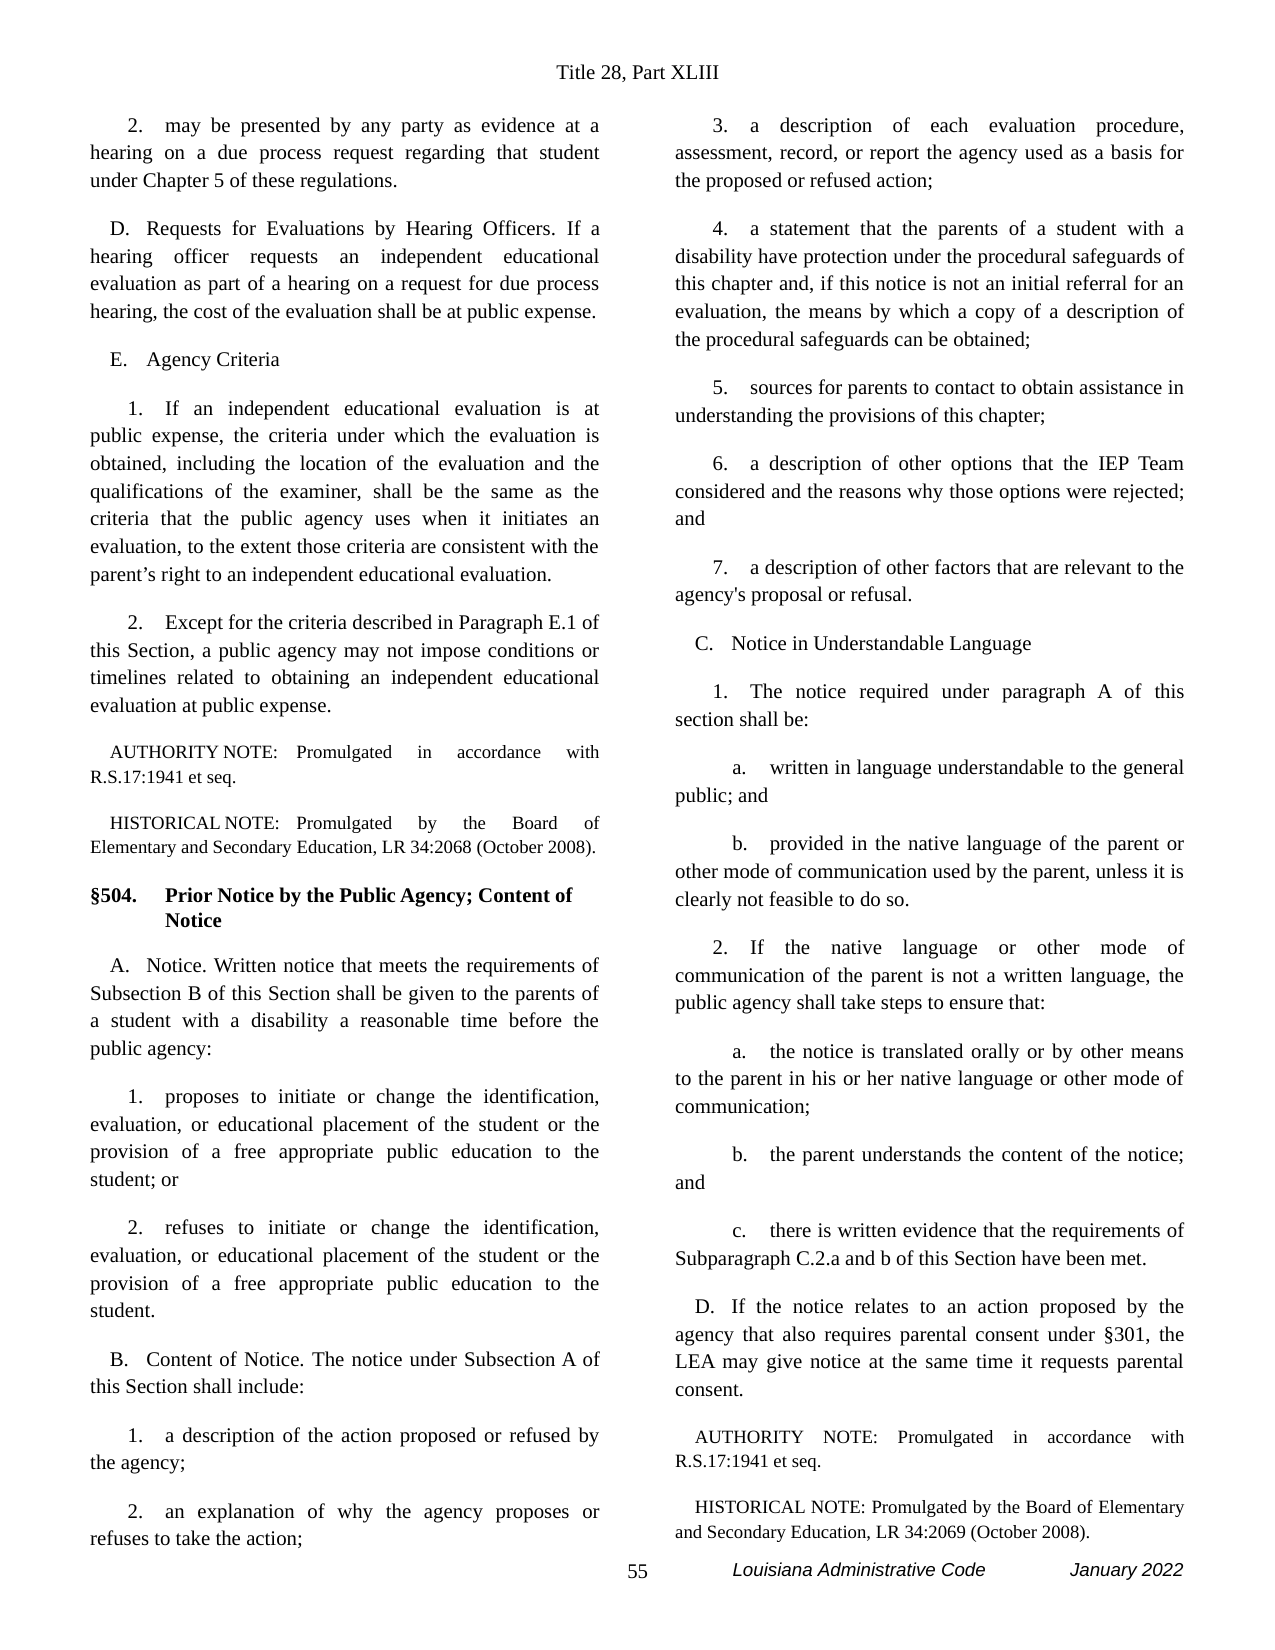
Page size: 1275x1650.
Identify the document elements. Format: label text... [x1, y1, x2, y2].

text AUTHORITY NOTE: Promulgated in accordance with R.S.17:1941 et seq. [90, 741, 600, 787]
text 1. proposes to initiate or change the identification, evaluation, or educational placement of the student or the provision of a free appropriate public education to the student; or [90, 1084, 600, 1191]
text B. Content of Notice. The notice under Subsection A of this Section shall include: [90, 1347, 600, 1398]
text 2. refuses to initiate or change the identification, evaluation, or educational placement of the student or the provision of a free appropriate public education to the student. [90, 1215, 600, 1322]
text 2. an explanation of why the agency proposes or refuses to take the action; [90, 1499, 600, 1550]
text 2. Except for the criteria described in Paragraph E.1 of this Section, a public agency may not impose conditions or timelines related to obtaining an independent educational evaluation at public expense. [90, 610, 600, 717]
text D. Requests for Evaluations by Hearing Officers. If a hearing officer requests an independent educational evaluation as part of a hearing on a request for due process hearing, the cost of the evaluation shall be at public expense. [90, 216, 600, 323]
text D. If the notice relates to an action proposed by the agency that also requires parental consent under §301, the LEA may give notice at the same time it requests parental consent. [675, 1294, 1185, 1401]
text §504. Prior Notice by the Public Agency; Content of Notice [90, 882, 600, 932]
text 6. a description of other options that the IEP Team considered and the reasons why those options were rejected; and [675, 451, 1185, 530]
text A. Notice. Written notice that meets the requirements of Subsection B of this Section shall be given to the parents of a student with a disability a reasonable time before the public agency: [90, 953, 600, 1060]
text 1. a description of the action proposed or refused by the agency; [90, 1423, 600, 1474]
text a. written in language understandable to the general public; and [675, 755, 1185, 807]
text AUTHORITY NOTE: Promulgated in accordance with R.S.17:1941 et seq. [675, 1426, 1185, 1472]
text 5. sources for parents to contact to obtain assistance in understanding the provisions of this chapter; [675, 375, 1185, 427]
text C. Notice in Understandable Language [675, 631, 1185, 655]
text 2. If the native language or other mode of communication of the parent is not a written language, the public agency shall take steps to ensure that: [675, 935, 1185, 1014]
text 1. The notice required under paragraph A of this section shall be: [675, 679, 1185, 731]
text 7. a description of other factors that are relevant to the agency's proposal or refusal. [675, 555, 1185, 606]
text b. the parent understands the content of the notice; and [675, 1142, 1185, 1194]
text 2. may be presented by any party as evidence at a hearing on a due process request regarding that student under Chapter 5 of these regulations. [90, 112, 600, 192]
text c. there is written evidence that the requirements of Subparagraph C.2.a and b of this Section have been met. [675, 1218, 1185, 1270]
text 3. a description of each evaluation procedure, assessment, record, or report the agency used as a basis for the proposed or refused action; [675, 112, 1185, 192]
text HISTORICAL NOTE: Promulgated by the Board of Elementary and Secondary Education, LR 34:2069 (October 2008). [675, 1496, 1185, 1542]
text E. Agency Criteria [90, 347, 600, 371]
text 1. If an independent educational evaluation is at public expense, the criteria under which the evaluation is obtained, including the location of the evaluation and the qualifications of the examiner, shall be the same as the criteria that the public agency uses when it initiates an evaluation, to the extent those criteria are consistent with the parent’s right to an independent educational evaluation. [90, 396, 600, 586]
text HISTORICAL NOTE: Promulgated by the Board of Elementary and Secondary Education, LR 34:2068 (October 2008). [90, 812, 600, 858]
text 4. a statement that the parents of a student with a disability have protection under the procedural safeguards of this chapter and, if this notice is not an initial referral for an evaluation, the means by which a copy of a description of the procedural safeguards can be obtained; [675, 216, 1185, 351]
text b. provided in the native language of the parent or other mode of communication used by the parent, unless it is clearly not feasible to do so. [675, 831, 1185, 911]
text a. the notice is translated orally or by other means to the parent in his or her native language or other mode of communication; [675, 1038, 1185, 1118]
